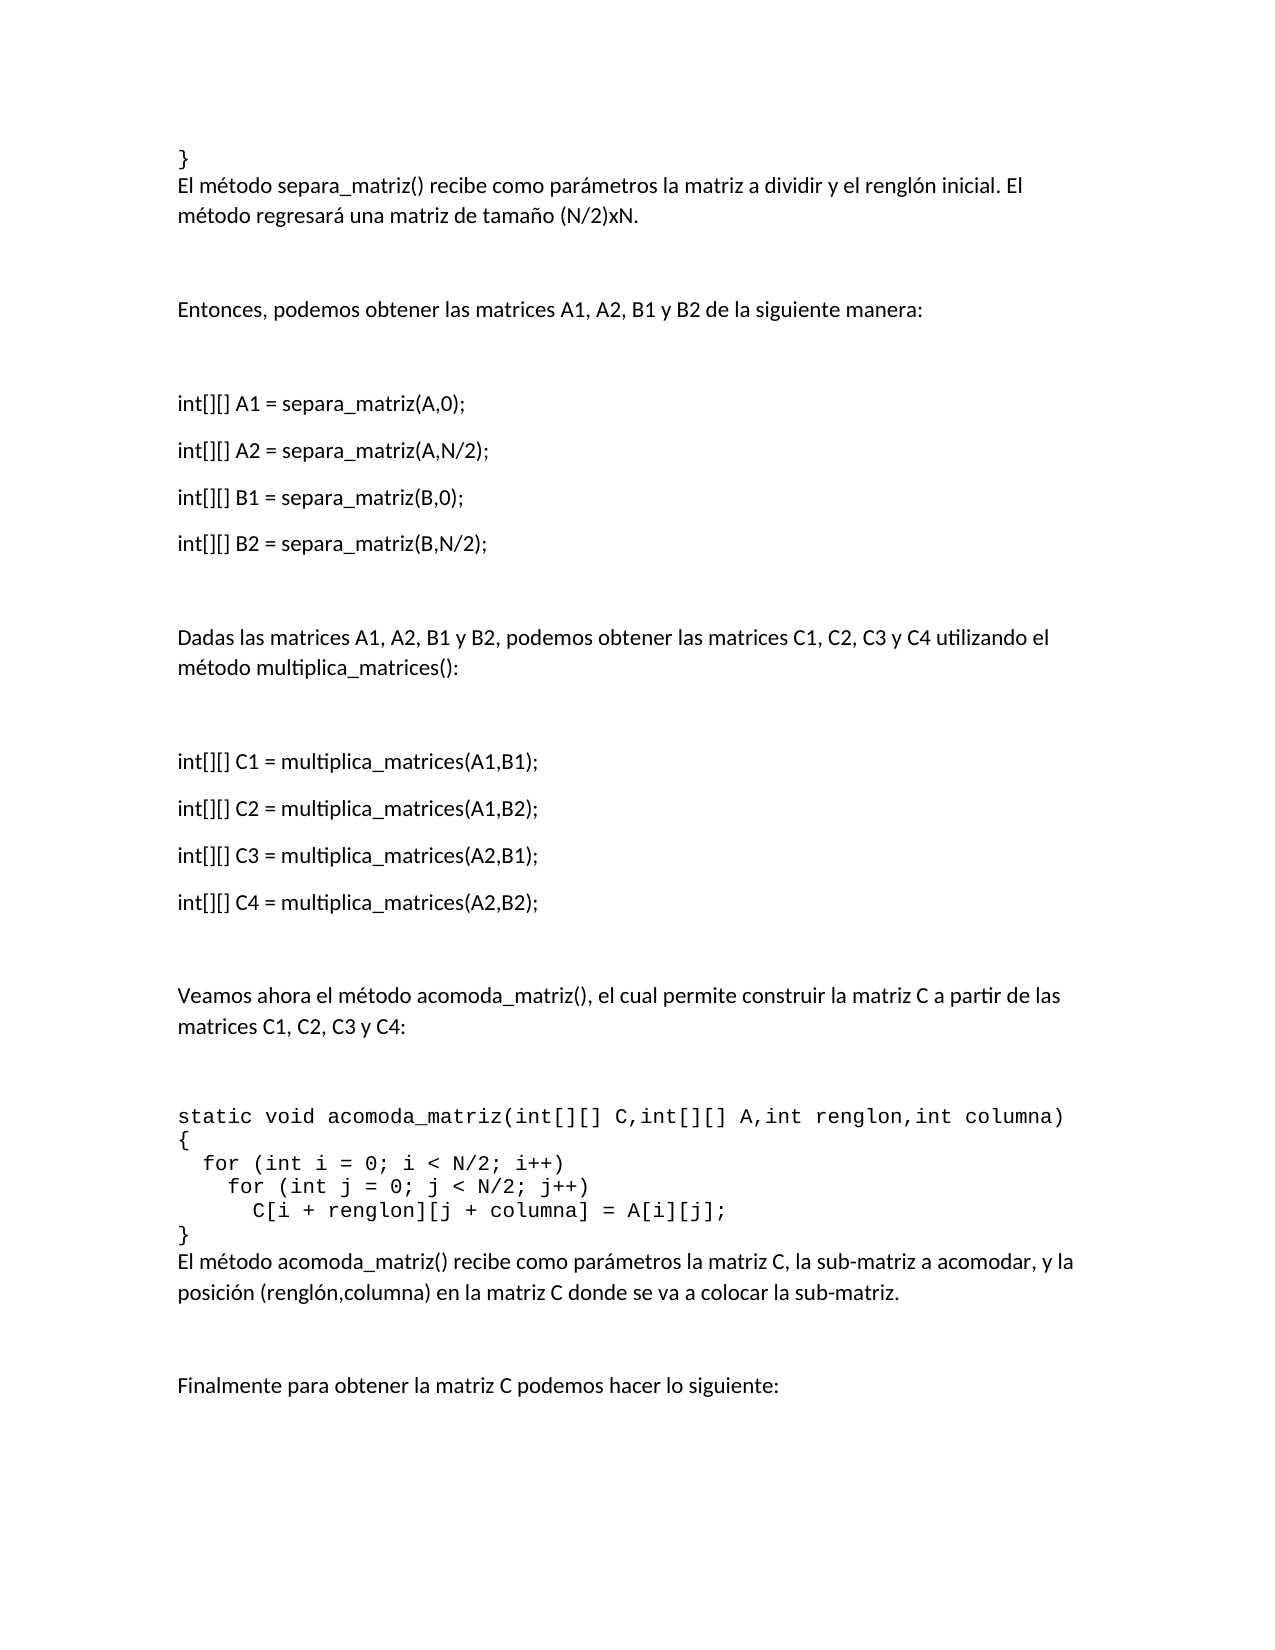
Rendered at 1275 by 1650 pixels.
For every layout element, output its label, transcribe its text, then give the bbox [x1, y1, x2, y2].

text int[][] C2 = multiplica_matrices(A1,B2); [177, 794, 1098, 822]
text for (int i = 0; i < N/2; i++) [177, 1153, 1098, 1177]
text int[][] B2 = separa_matriz(B,N/2); [177, 529, 1098, 558]
text El método separa_matriz() recibe como parámetros la matriz a dividir y el renglón inicial. El método regresará una matriz de tamaño (N/2)xN. [177, 171, 1098, 229]
text C[i + renglon][j + columna] = A[i][j]; [177, 1200, 1098, 1224]
text static void acomoda_matriz(int[][] C,int[][] A,int renglon,int columna) [177, 1106, 1098, 1129]
text { [177, 1129, 1098, 1153]
text } [177, 1224, 1098, 1247]
text int[][] C3 = multiplica_matrices(A2,B1); [177, 841, 1098, 869]
text Veamos ahora el método acomoda_matriz(), el cual permite construir la matriz C a partir de las matrices C1, C2, C3 y C4: [177, 982, 1098, 1040]
text int[][] A2 = separa_matriz(A,N/2); [177, 436, 1098, 464]
text int[][] C1 = multiplica_matrices(A1,B1); [177, 747, 1098, 775]
text int[][] B1 = separa_matriz(B,0); [177, 483, 1098, 511]
text for (int j = 0; j < N/2; j++) [177, 1177, 1098, 1200]
text Entonces, podemos obtener las matrices A1, A2, B1 y B2 de la siguiente manera: [177, 295, 1098, 323]
text int[][] A1 = separa_matriz(A,0); [177, 389, 1098, 417]
text Finalmente para obtener la matriz C podemos hacer lo siguiente: [177, 1371, 1098, 1399]
text El método acomoda_matriz() recibe como parámetros la matriz C, la sub-matriz a acomodar, y la posición (renglón,columna) en la matriz C donde se va a colocar la sub-matriz. [177, 1247, 1098, 1306]
text Dadas las matrices A1, A2, B1 y B2, podemos obtener las matrices C1, C2, C3 y C4 utilizando el método multiplica_matrices(): [177, 623, 1098, 682]
text } [177, 148, 1098, 171]
text int[][] C4 = multiplica_matrices(A2,B2); [177, 888, 1098, 916]
